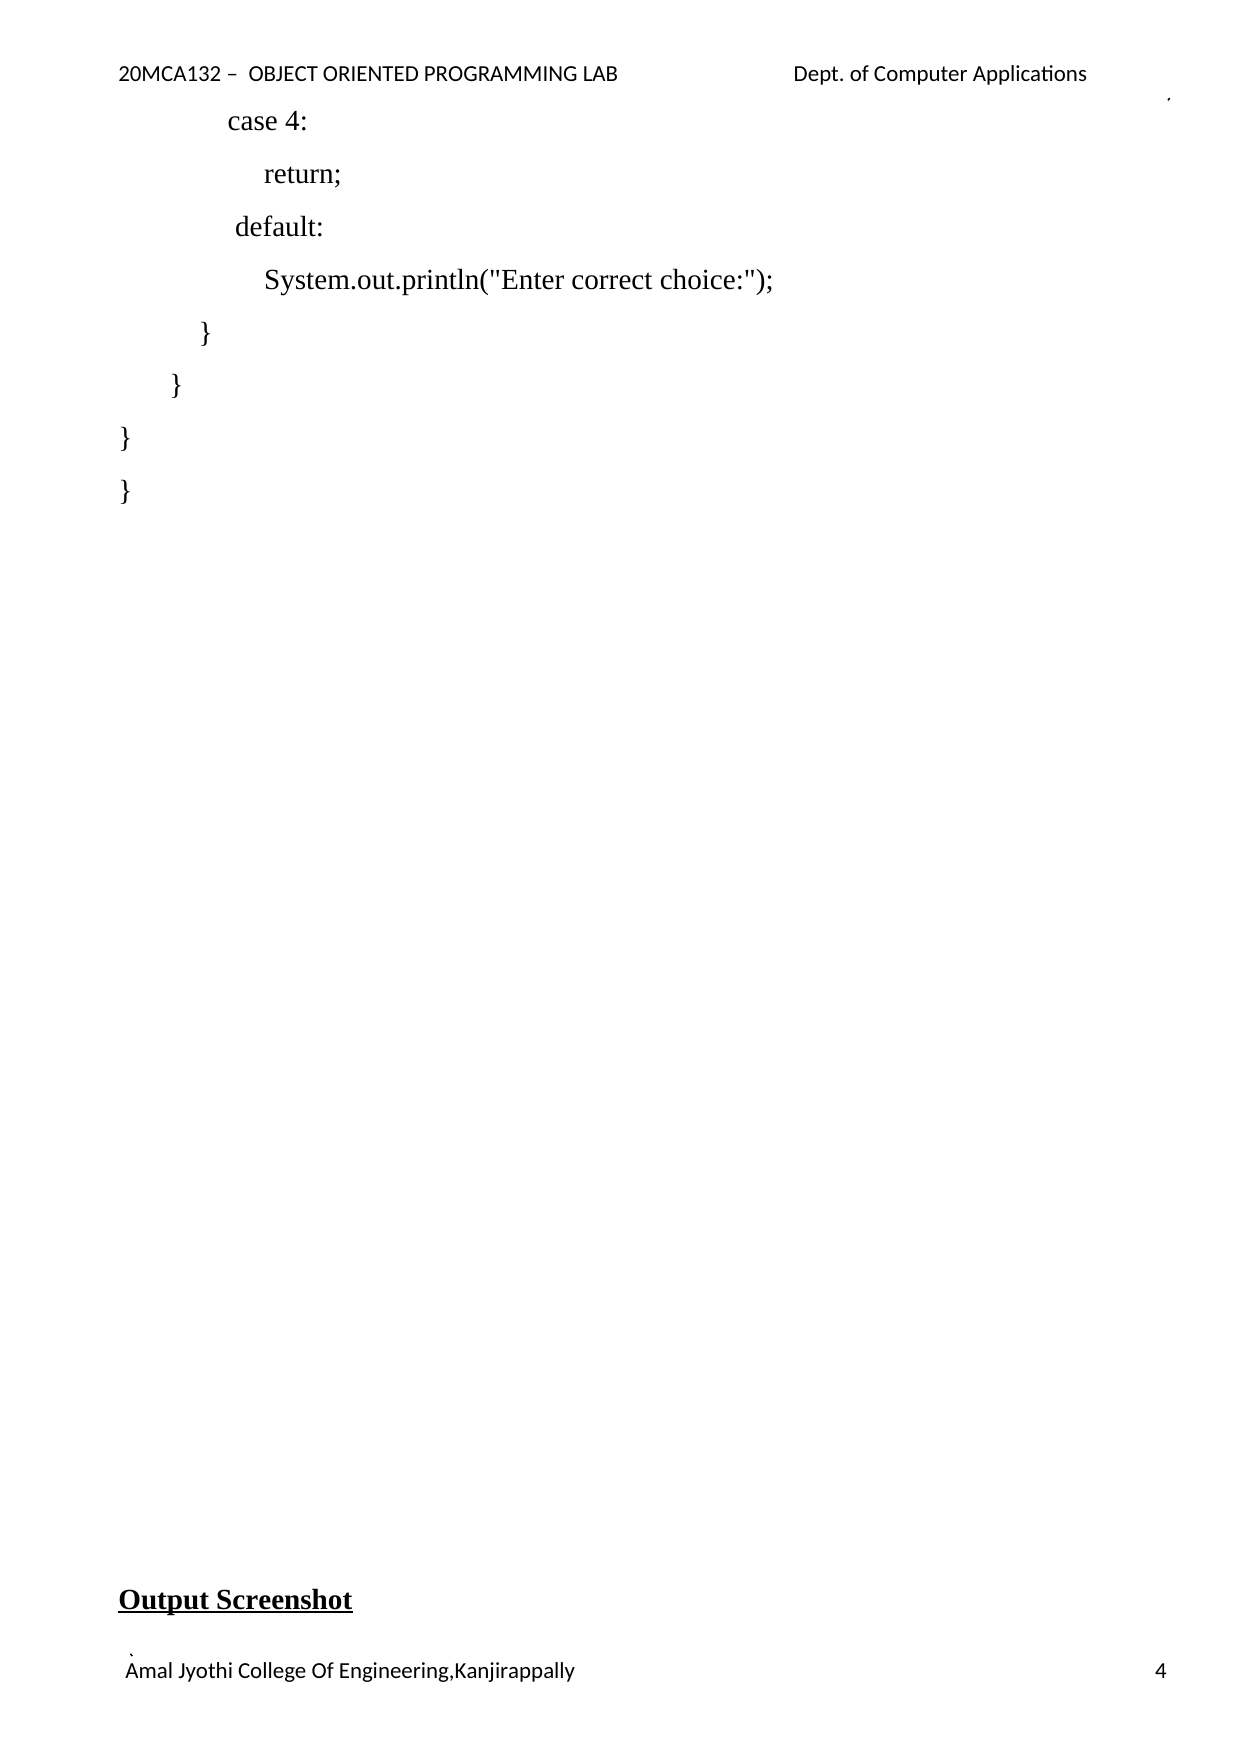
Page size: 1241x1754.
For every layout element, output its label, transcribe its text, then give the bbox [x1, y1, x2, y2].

text System.out.println("Enter correct choice:"); [118, 262, 1167, 295]
text default: [118, 209, 1167, 243]
text } [118, 367, 1167, 401]
text } [118, 315, 1167, 348]
text } [118, 473, 1167, 507]
text case 4: [118, 103, 1167, 137]
text return; [118, 156, 1167, 190]
text Output Screenshot [118, 1582, 1167, 1616]
text } [118, 420, 1167, 454]
